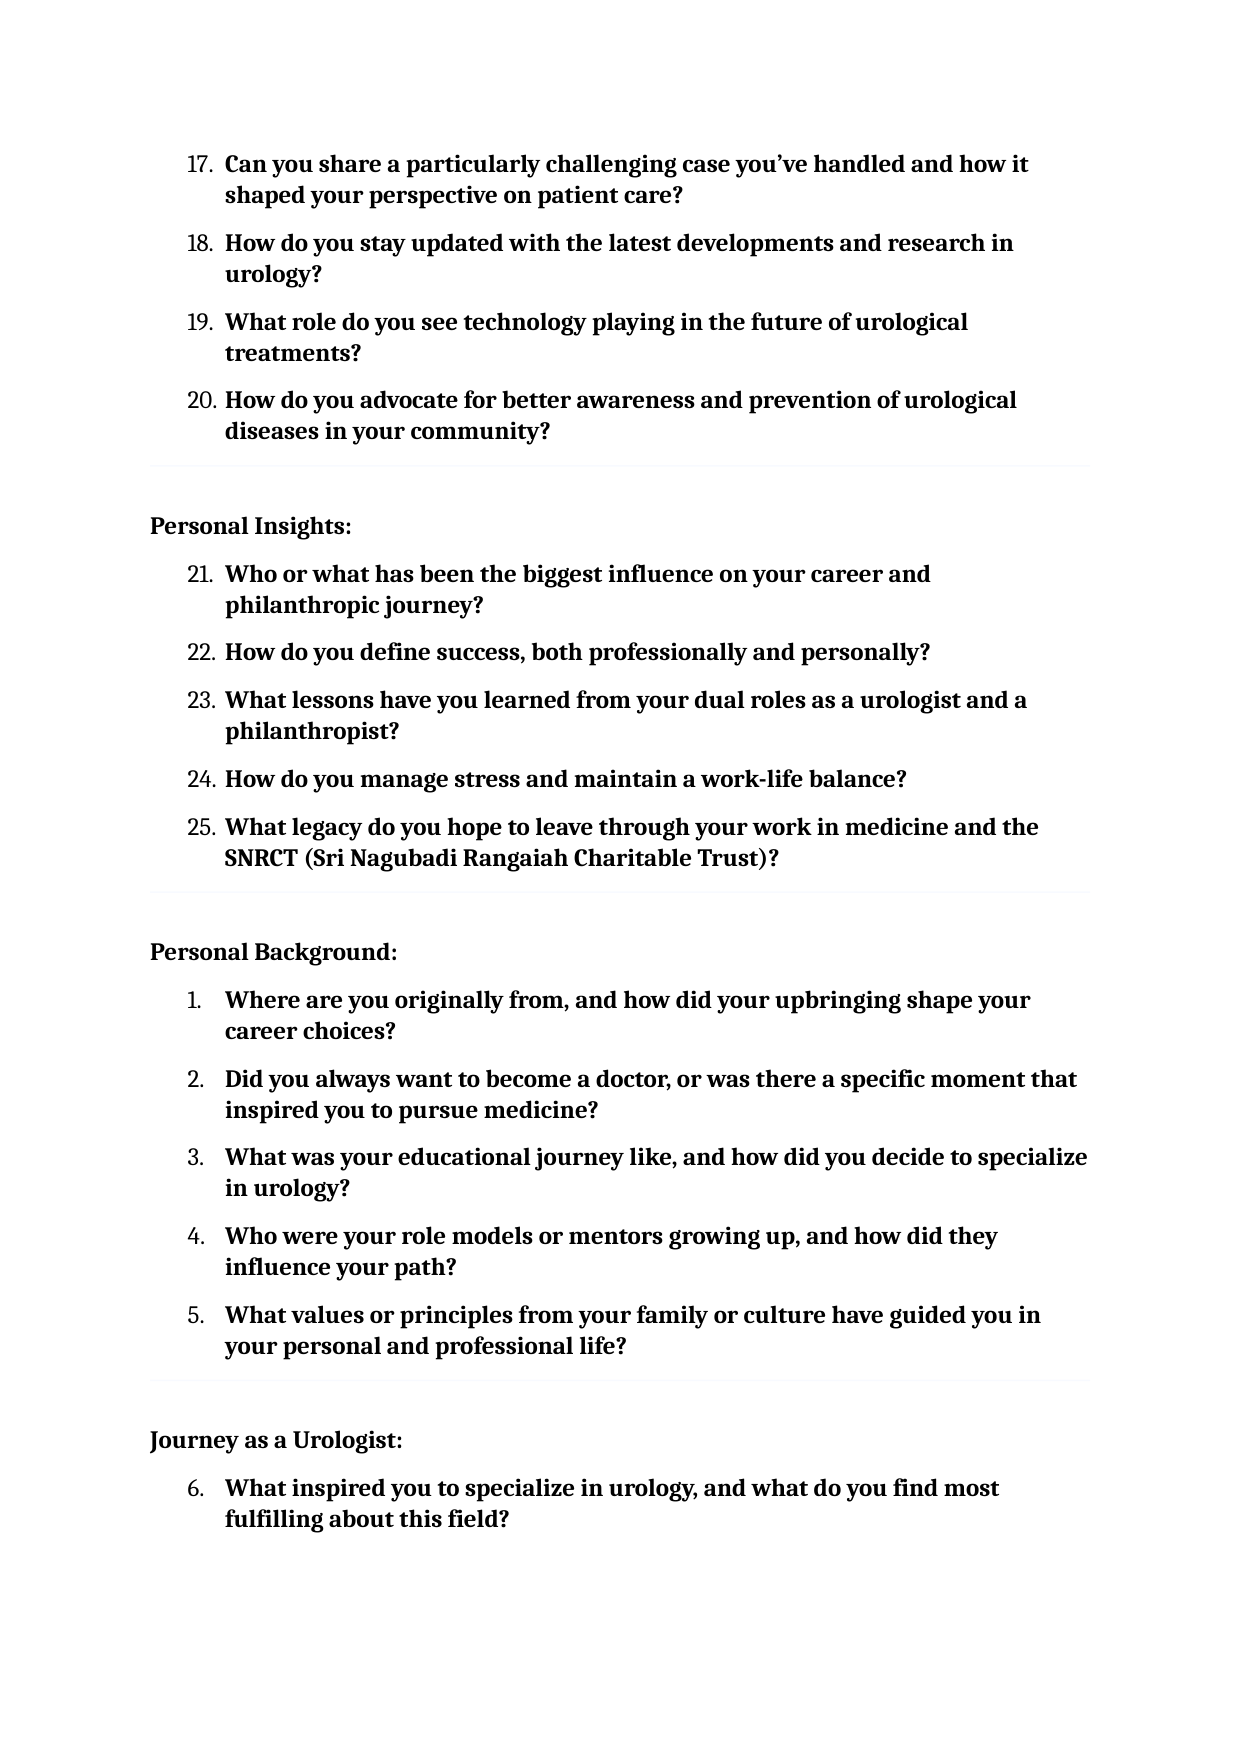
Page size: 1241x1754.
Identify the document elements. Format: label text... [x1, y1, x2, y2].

list What inspired you to specialize in urology, and what do you find most fulfilling about this field? [187, 1474, 1090, 1534]
list What legacy do you hope to leave through your work in medicine and the SNRCT (Sri Nagubadi Rangaiah Charitable Trust)? [187, 812, 1090, 872]
list Who or what has been the biggest influence on your career and philanthropic journey? [187, 559, 1090, 619]
list Did you always want to become a doctor, or was there a specific moment that inspired you to pursue medicine? [187, 1064, 1090, 1124]
list Who were your role models or mentors growing up, and how did they influence your path? [187, 1222, 1090, 1282]
list Can you share a particularly challenging case you’ve handled and how it shaped your perspective on patient care? [187, 150, 1090, 210]
list What role do you see technology playing in the future of urological treatments? [187, 307, 1090, 367]
text Journey as a Urologist: [150, 1426, 1090, 1455]
list How do you stay updated with the latest developments and research in urology? [187, 229, 1090, 288]
list What values or principles from your family or culture have guided you in your personal and professional life? [187, 1301, 1090, 1361]
list How do you define success, both professionally and personally? [187, 638, 1090, 667]
list What was your educational journey like, and how did you decide to specialize in urology? [187, 1143, 1090, 1203]
list How do you advocate for better awareness and prevention of urological diseases in your community? [187, 386, 1090, 446]
list What lessons have you learned from your dual roles as a urologist and a philanthropist? [187, 686, 1090, 746]
list Where are you originally from, and how did your upbringing shape your career choices? [187, 986, 1090, 1046]
text Personal Insights: [150, 512, 1090, 541]
list How do you manage stress and maintain a work-life balance? [187, 765, 1090, 793]
text Personal Background: [150, 938, 1090, 967]
